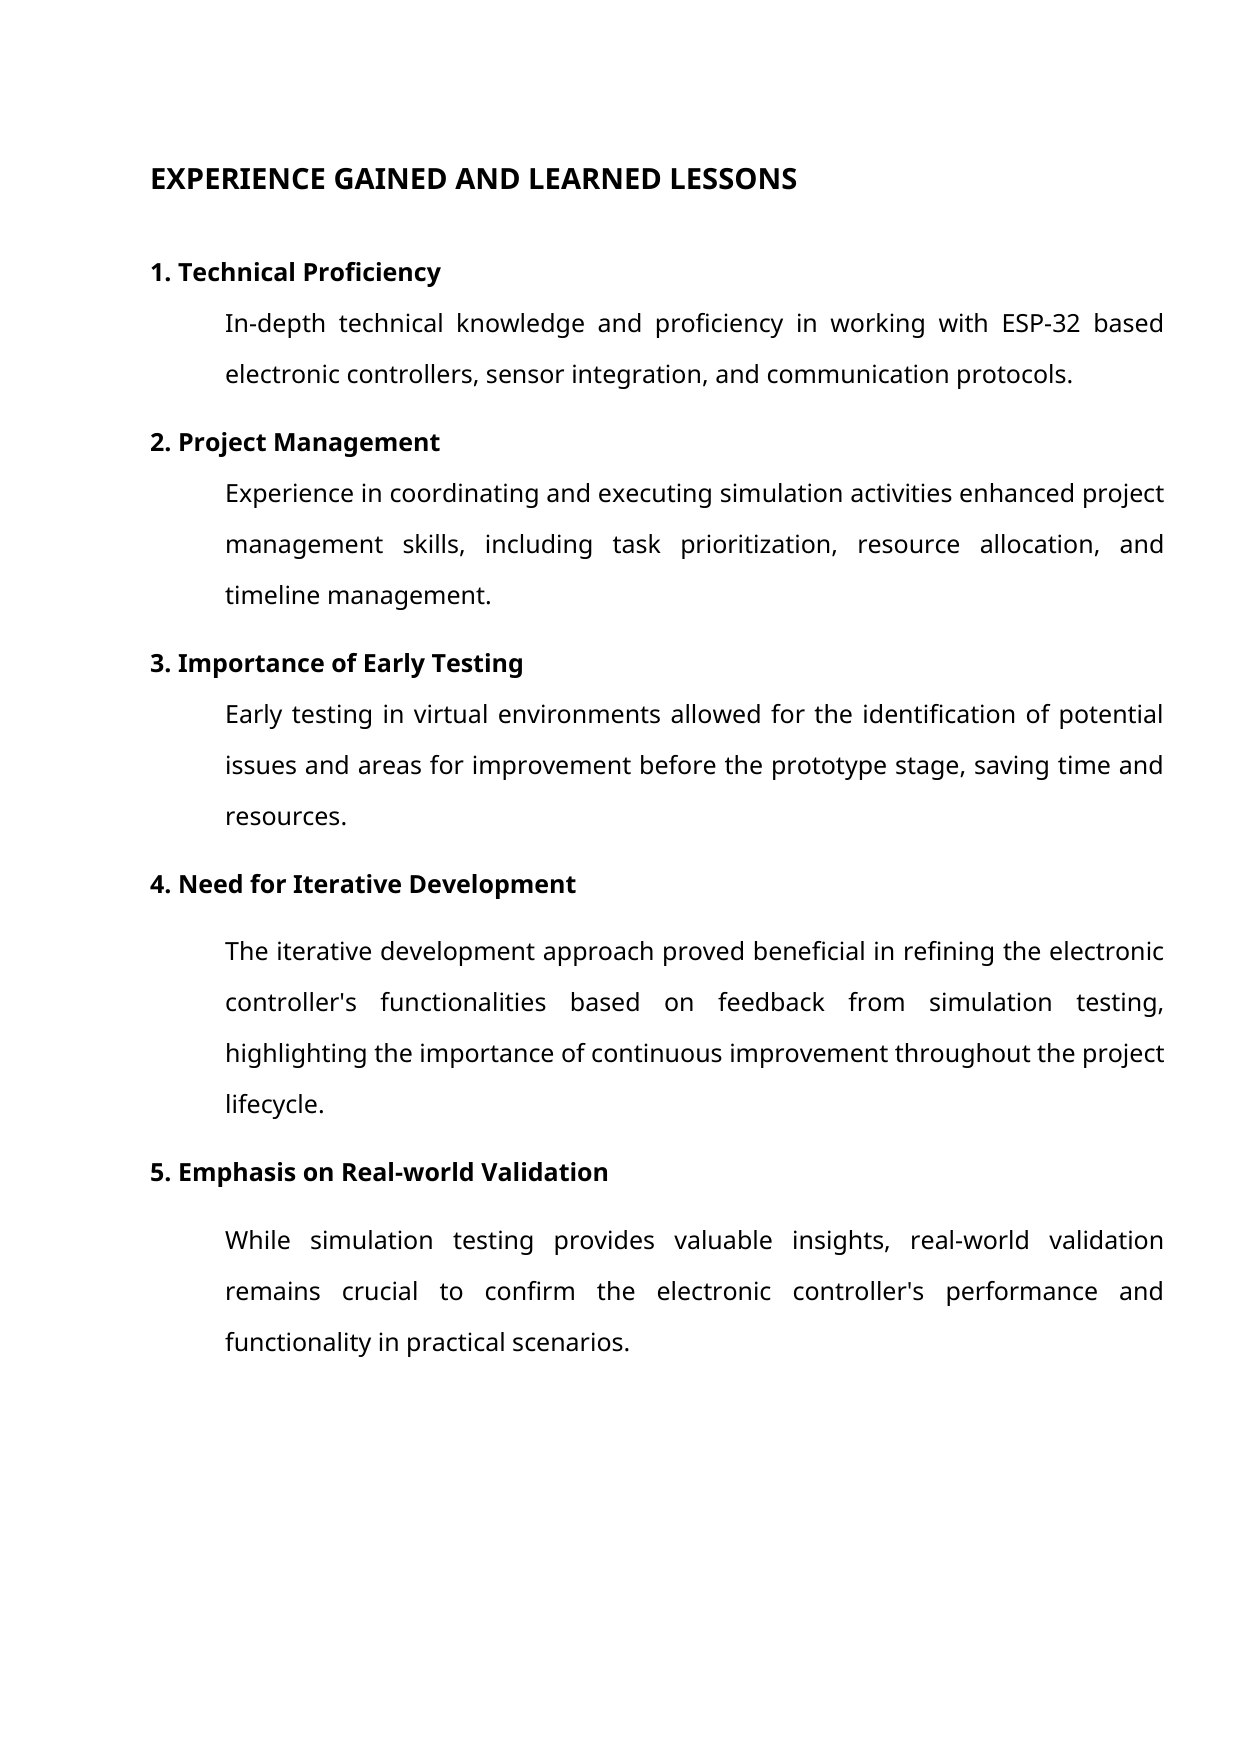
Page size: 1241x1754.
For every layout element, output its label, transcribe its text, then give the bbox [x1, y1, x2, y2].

text 2. Project Management [150, 425, 1165, 459]
text While simulation testing provides valuable insights, real-world validation remains crucial to confirm the electronic controller's performance and functionality in practical scenarios. [225, 1223, 1165, 1359]
text 3. Importance of Early Testing [150, 646, 1165, 679]
text 4. Need for Iterative Development [150, 866, 1240, 900]
text 5. Emphasis on Real-world Validation [150, 1155, 1240, 1189]
subtitle EXPERIENCE GAINED AND LEARNED LESSONS [150, 158, 1165, 198]
text In-depth technical knowledge and proficiency in working with ESP-32 based electronic controllers, sensor integration, and communication protocols. [225, 306, 1165, 391]
text Experience in coordinating and executing simulation activities enhanced project management skills, including task prioritization, resource allocation, and timeline management. [225, 476, 1165, 612]
text The iterative development approach proved beneficial in refining the electronic controller's functionalities based on feedback from simulation testing, highlighting the importance of continuous improvement throughout the project lifecycle. [225, 934, 1165, 1121]
text Early testing in virtual environments allowed for the identification of potential issues and areas for improvement before the prototype stage, saving time and resources. [225, 697, 1165, 833]
text 1. Technical Proficiency [150, 198, 1165, 289]
